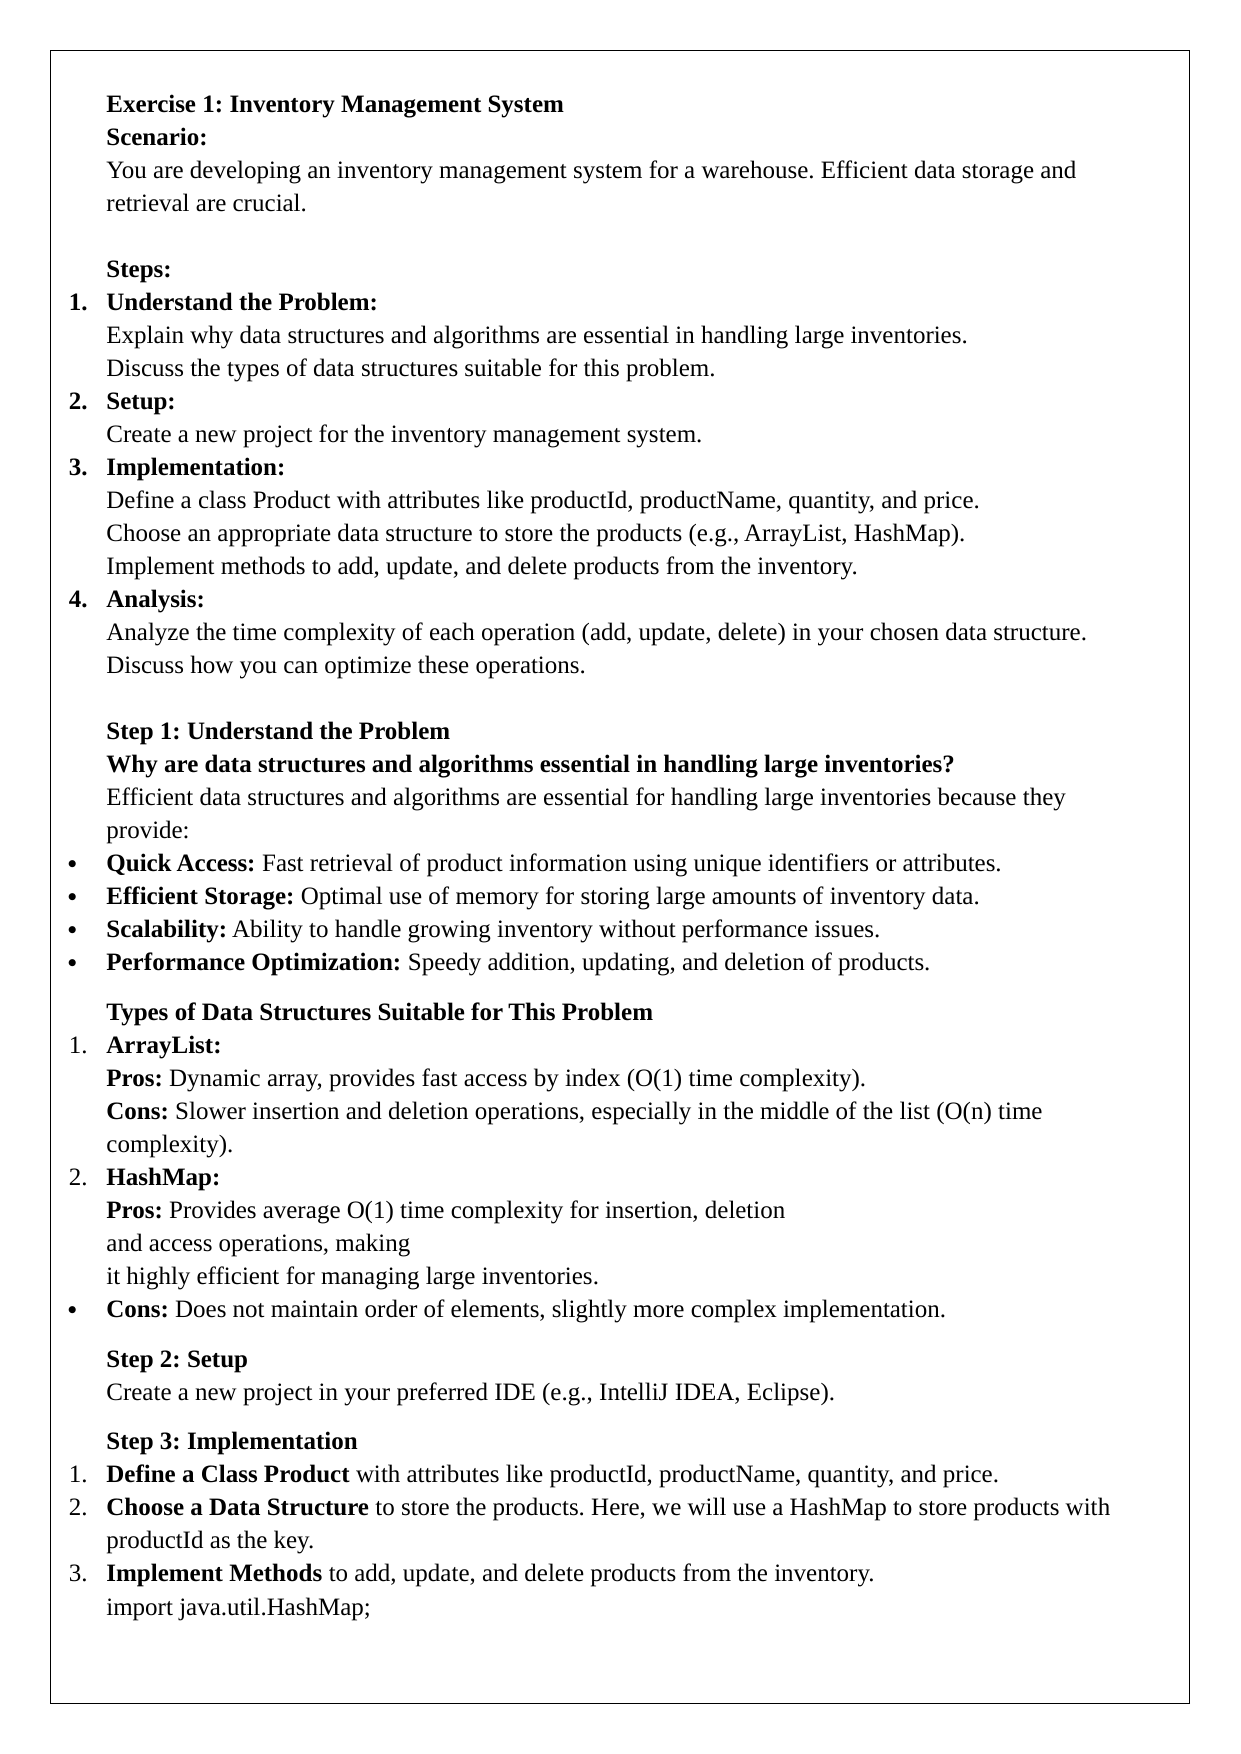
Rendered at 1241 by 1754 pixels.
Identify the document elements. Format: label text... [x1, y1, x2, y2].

text Why are data structures and algorithms essential in handling large inventories? [106, 749, 1154, 778]
text Efficient data structures and algorithms are essential for handling large inventories because they provide: [106, 782, 1154, 844]
list Understand the Problem: [69, 287, 1154, 316]
text Steps: [106, 254, 1154, 282]
list Cons: Does not maintain order of elements, slightly more complex implementation. [69, 1294, 1154, 1323]
text Explain why data structures and algorithms are essential in handling large inventories. [106, 320, 1154, 348]
list Scalability: Ability to handle growing inventory without performance issues. [69, 914, 1154, 943]
list Analysis: [69, 584, 1154, 613]
text Pros: Dynamic array, provides fast access by index (O(1) time complexity). [106, 1063, 1154, 1092]
list ArrayList: [69, 1030, 1154, 1059]
text Create a new project for the inventory management system. [106, 419, 1154, 448]
text import java.util.HashMap; [106, 1592, 1154, 1620]
list Choose a Data Structure to store the products. Here, we will use a HashMap to store products with productId as the key. [69, 1492, 1154, 1554]
text Cons: Slower insertion and deletion operations, especially in the middle of the list (O(n) time complexity). [106, 1096, 1154, 1158]
text You are developing an inventory management system for a warehouse. Efficient data storage and retrieval are crucial. [106, 155, 1154, 216]
text and access operations, making [106, 1228, 1154, 1257]
text Analyze the time complexity of each operation (add, update, delete) in your chosen data structure. [106, 617, 1154, 646]
text Step 2: Setup [106, 1344, 1154, 1372]
text Create a new project in your preferred IDE (e.g., IntelliJ IDEA, Eclipse). [106, 1377, 1154, 1406]
text Discuss the types of data structures suitable for this problem. [106, 353, 1154, 382]
text Exercise 1: Inventory Management System [106, 89, 1154, 117]
text Implement methods to add, update, and delete products from the inventory. [106, 551, 1154, 580]
text Step 1: Understand the Problem [106, 716, 1154, 745]
text Define a class Product with attributes like productId, productName, quantity, and price. [106, 485, 1154, 514]
list Implementation: [69, 452, 1154, 481]
text Step 3: Implementation [106, 1426, 1154, 1455]
text Types of Data Structures Suitable for This Problem [106, 997, 1154, 1026]
text Pros: Provides average O(1) time complexity for insertion, deletion [106, 1195, 1154, 1224]
text it highly efficient for managing large inventories. [106, 1261, 1154, 1290]
list Quick Access: Fast retrieval of product information using unique identifiers or attributes. [69, 848, 1154, 877]
list Setup: [69, 386, 1154, 414]
text Scenario: [106, 122, 1154, 150]
list Efficient Storage: Optimal use of memory for storing large amounts of inventory data. [69, 881, 1154, 910]
list HashMap: [69, 1162, 1154, 1191]
text Choose an appropriate data structure to store the products (e.g., ArrayList, HashMap). [106, 518, 1154, 547]
list Implement Methods to add, update, and delete products from the inventory. [69, 1558, 1154, 1587]
list Performance Optimization: Speedy addition, updating, and deletion of products. [69, 947, 1154, 976]
list Define a Class Product with attributes like productId, productName, quantity, and price. [69, 1459, 1154, 1488]
text Discuss how you can optimize these operations. [106, 650, 1154, 679]
